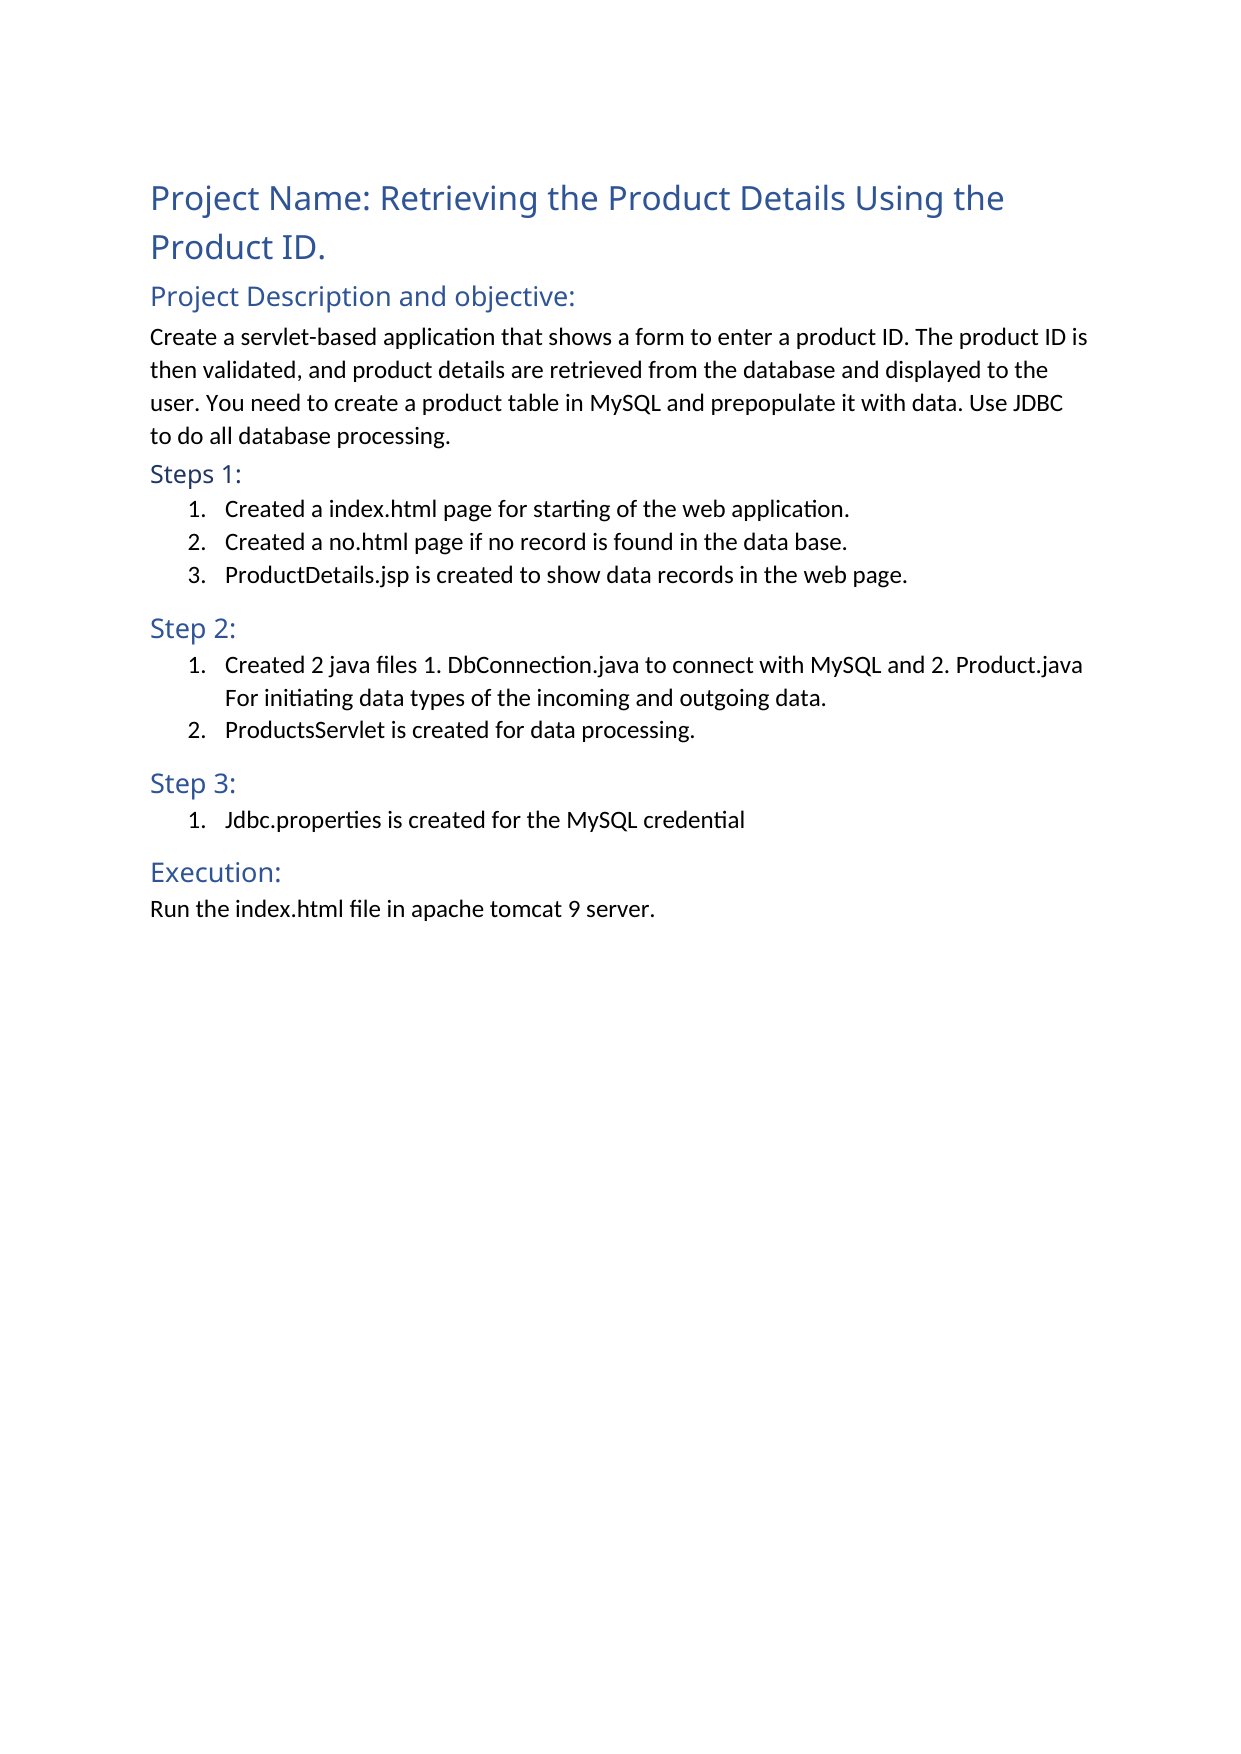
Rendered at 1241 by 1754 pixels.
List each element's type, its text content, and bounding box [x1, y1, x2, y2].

text Run the index.html file in apache tomcat 9 server. [150, 893, 1090, 924]
subtitle Step 2: [150, 609, 1090, 646]
list Jdbc.properties is created for the MySQL credential [187, 804, 1090, 834]
subtitle Project Description and objective: [150, 277, 1090, 314]
subtitle Steps 1: [150, 457, 1090, 491]
list ProductsServlet is created for data processing. [187, 715, 1090, 745]
subtitle Execution: [150, 854, 1090, 891]
subtitle Create a servlet-based application that shows a form to enter a product ID. The product ID is then validated, and product details are retrieved from the database and displayed to the user. You need to create a product table in MySQL and prepopulate it with data. Use JDBC to do all database processing. [150, 321, 1090, 450]
subtitle Step 3: [150, 764, 1090, 801]
list Created a index.html page for starting of the web application. [187, 494, 1090, 524]
list ProductDetails.jsp is created to show data records in the web page. [187, 559, 1090, 590]
list Created a no.html page if no record is found in the data base. [187, 527, 1090, 557]
list Created 2 java files 1. DbConnection.java to connect with MySQL and 2. Product.java For initiating data types of the incoming and outgoing data. [187, 649, 1090, 712]
subtitle Project Name: Retrieving the Product Details Using the Product ID. [150, 175, 1090, 269]
